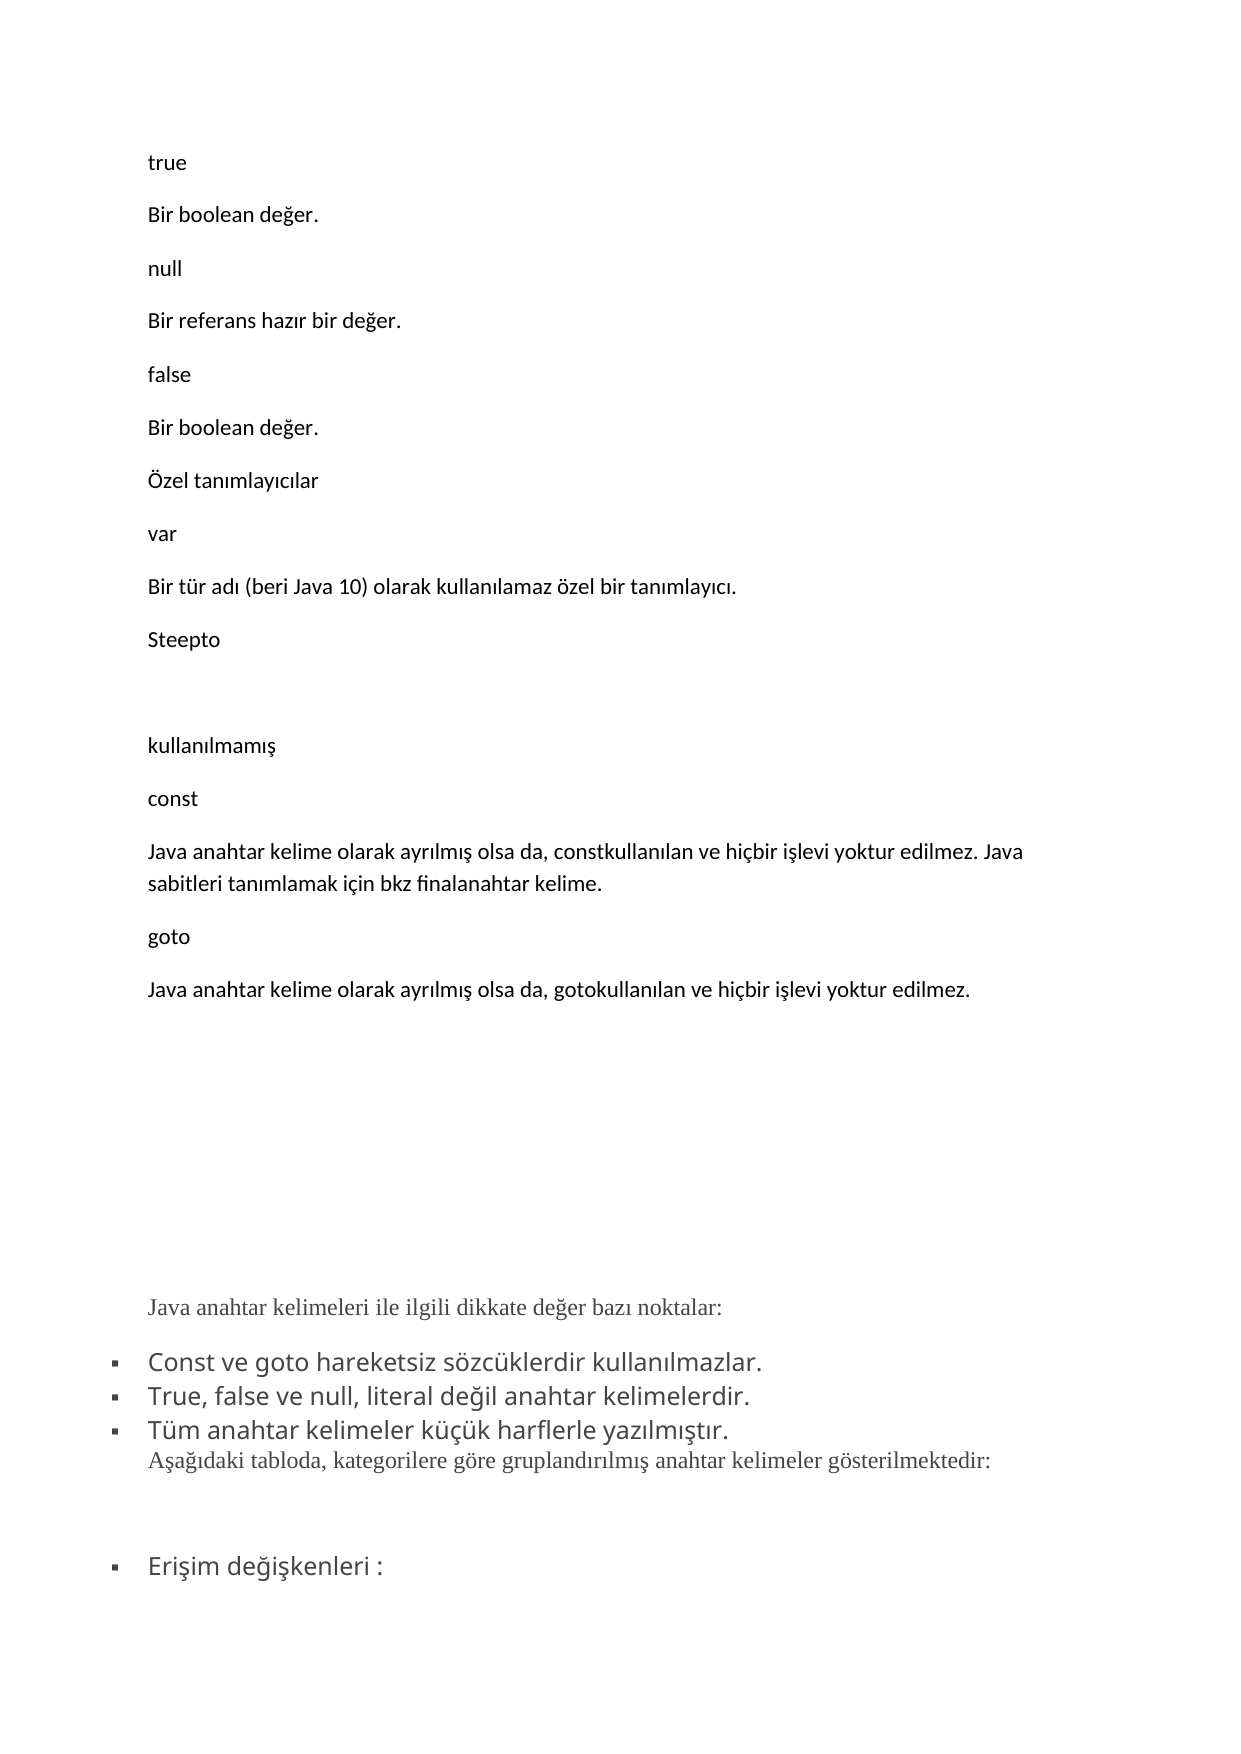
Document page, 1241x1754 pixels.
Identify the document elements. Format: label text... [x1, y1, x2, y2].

list Tüm anahtar kelimeler küçük harflerle yazılmıştır. [110, 1412, 1093, 1446]
text Aşağıdaki tabloda, kategorilere göre gruplandırılmış anahtar kelimeler gösterilmektedir: [148, 1446, 1093, 1474]
list Const ve goto hareketsiz sözcüklerdir kullanılmazlar. [110, 1344, 1093, 1378]
text Bir boolean değer. [148, 201, 1093, 229]
text false [148, 360, 1093, 388]
text Java anahtar kelimeleri ile ilgili dikkate değer bazı noktalar: [148, 1293, 1093, 1321]
text goto [148, 922, 1093, 950]
text true [148, 148, 1093, 176]
text Java anahtar kelime olarak ayrılmış olsa da, gotokullanılan ve hiçbir işlevi yoktur edilmez. [148, 975, 1093, 1003]
text var [148, 519, 1093, 547]
text Bir referans hazır bir değer. [148, 307, 1093, 335]
text Özel tanımlayıcılar [148, 466, 1093, 494]
list True, false ve null, literal değil anahtar kelimelerdir. [110, 1378, 1093, 1412]
text const [148, 784, 1093, 812]
text Bir tür adı (beri Java 10) olarak kullanılamaz özel bir tanımlayıcı. [148, 572, 1093, 600]
text kullanılmamış [148, 731, 1093, 759]
text Bir boolean değer. [148, 413, 1093, 441]
text null [148, 254, 1093, 282]
list Erişim değişkenleri : [110, 1548, 1093, 1583]
text Steepto [148, 625, 1093, 653]
text Java anahtar kelime olarak ayrılmış olsa da, constkullanılan ve hiçbir işlevi yoktur edilmez. Java sabitleri tanımlamak için bkz finalanahtar kelime. [148, 837, 1093, 897]
